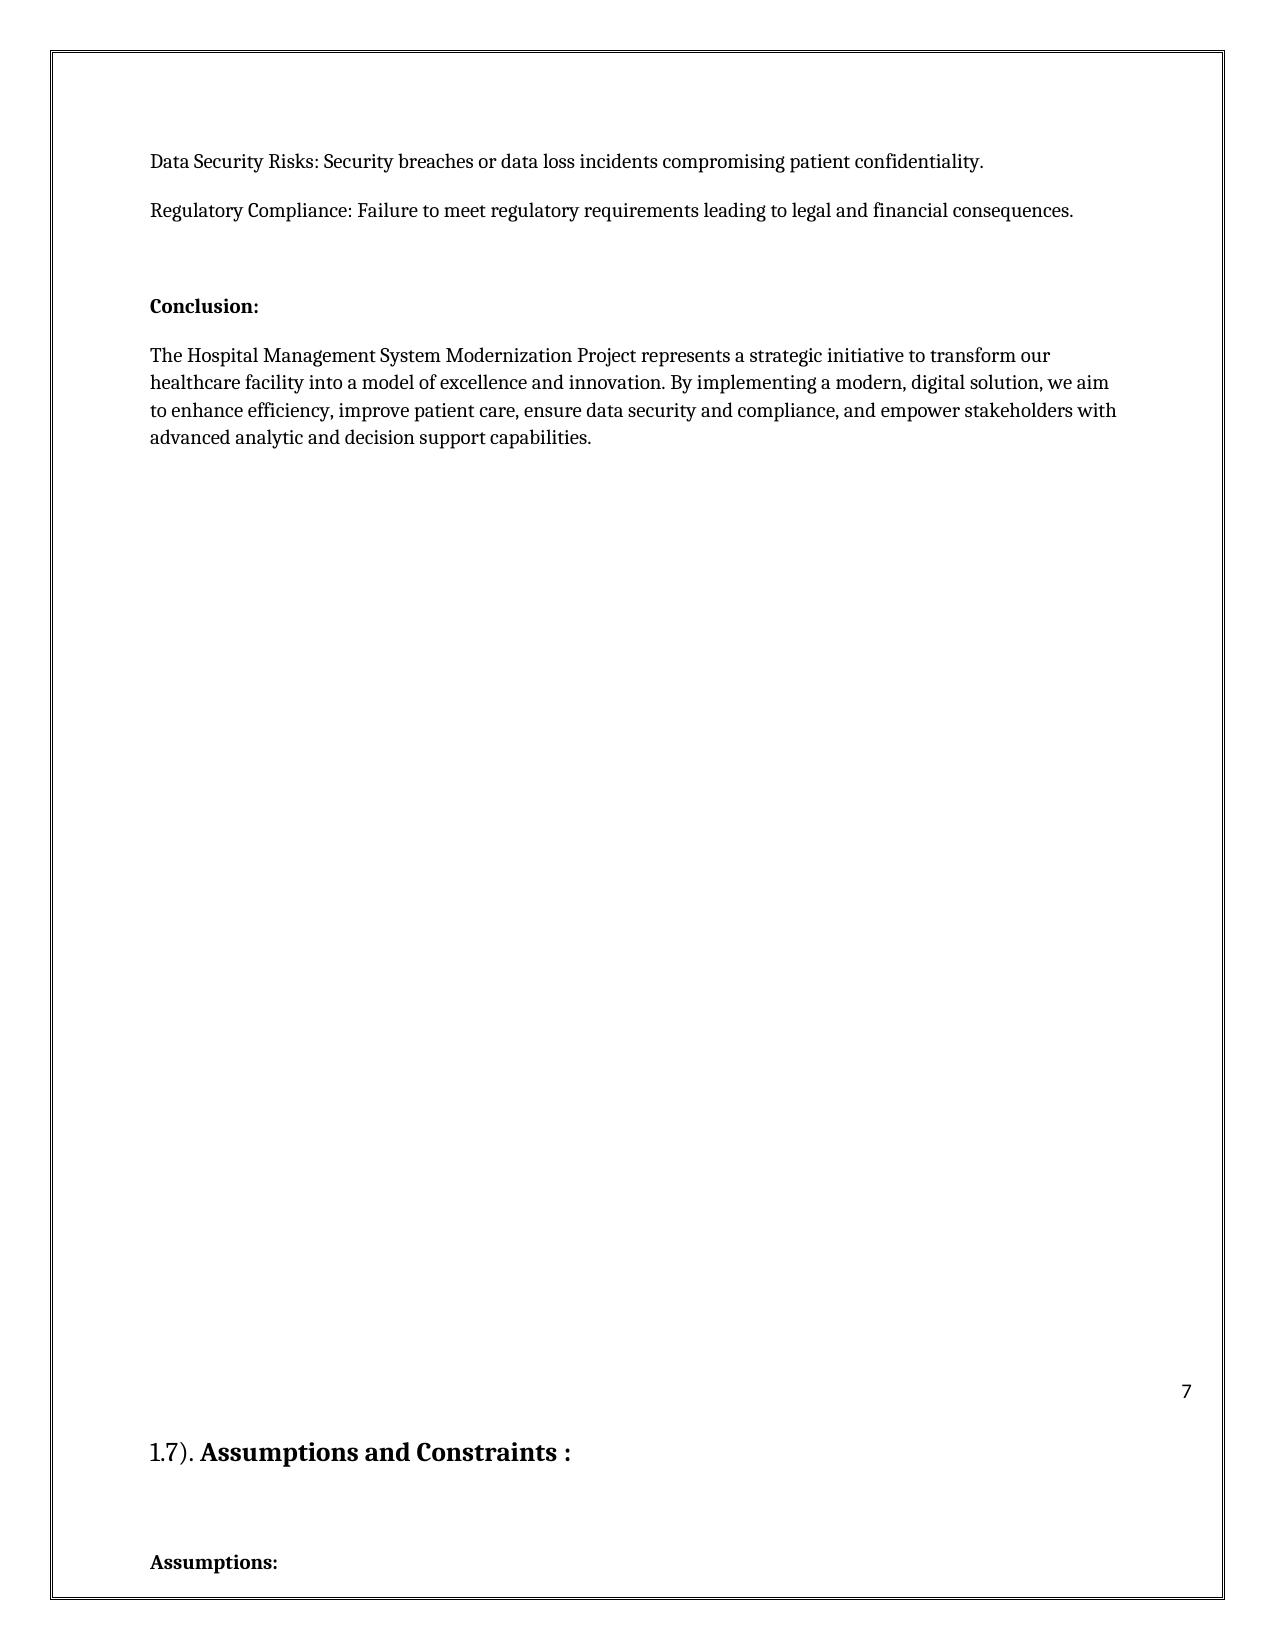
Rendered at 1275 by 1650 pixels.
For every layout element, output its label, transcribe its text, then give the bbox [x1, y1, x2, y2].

list Assumptions: [150, 1550, 1125, 1574]
list Data Security Risks: Security breaches or data loss incidents compromising patient confidentiality. [150, 150, 1125, 174]
list Conclusion: [150, 295, 1125, 319]
list The Hospital Management System Modernization Project represents a strategic initiative to transform our healthcare facility into a model of excellence and innovation. By implementing a modern, digital solution, we aim to enhance efficiency, improve patient care, ensure data security and compliance, and empower stakeholders with advanced analytic and decision support capabilities. [150, 343, 1125, 450]
list 1.7). Assumptions and Constraints : [150, 1437, 1125, 1468]
list Regulatory Compliance: Failure to meet regulatory requirements leading to legal and financial consequences. [150, 198, 1125, 222]
